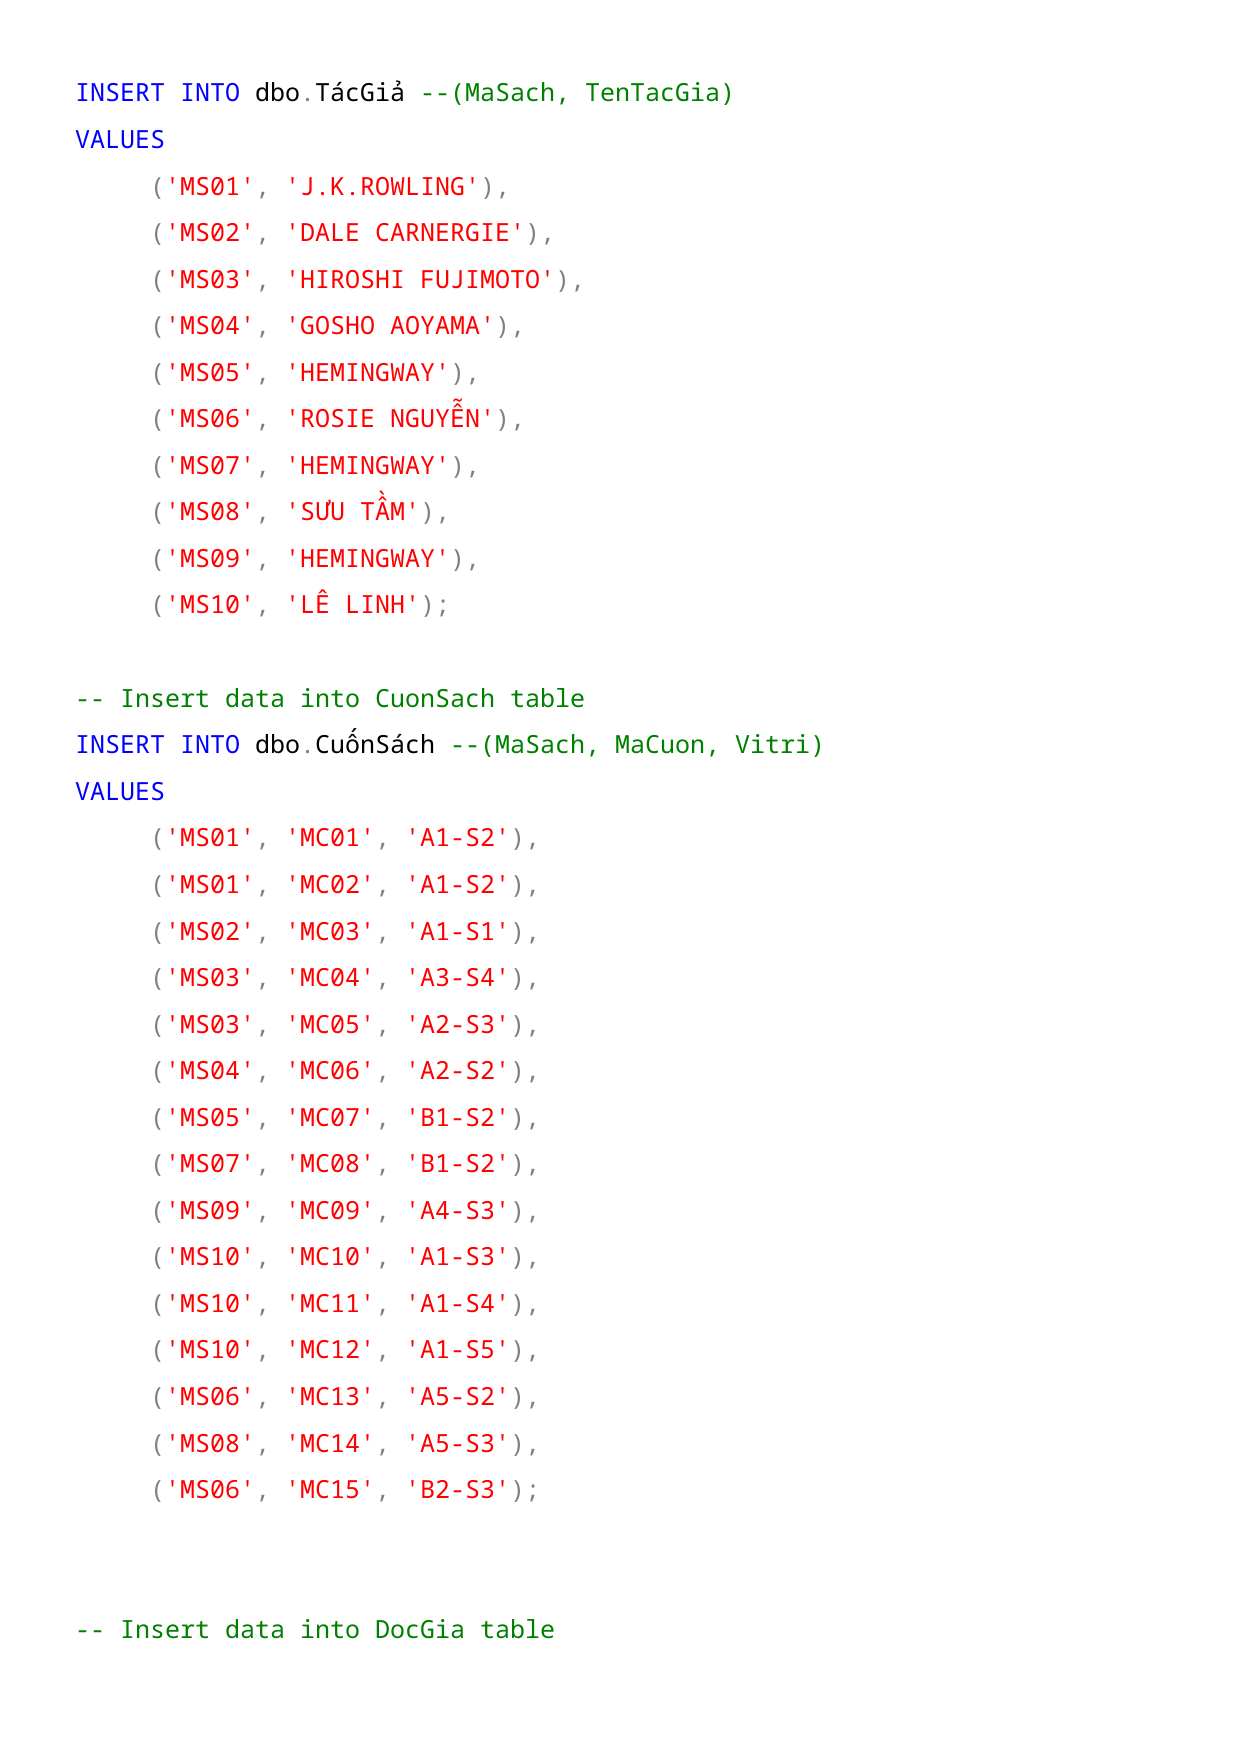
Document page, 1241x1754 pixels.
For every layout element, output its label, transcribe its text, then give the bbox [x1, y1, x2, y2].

text ('MS10', 'LÊ LINH'); [75, 587, 1165, 621]
text ('MS04', 'MC06', 'A2-S2'), [75, 1053, 1165, 1087]
text ('MS10', 'MC12', 'A1-S5'), [75, 1332, 1165, 1366]
text -- Insert data into CuonSach table [75, 680, 1165, 714]
text ('MS03', 'MC04', 'A3-S4'), [75, 960, 1165, 994]
text ('MS05', 'HEMINGWAY'), [75, 354, 1165, 388]
text ('MS07', 'MC08', 'B1-S2'), [75, 1146, 1165, 1180]
text -- Insert data into DocGia table [75, 1612, 1165, 1646]
text ('MS10', 'MC10', 'A1-S3'), [75, 1239, 1165, 1273]
text ('MS03', 'HIROSHI FUJIMOTO'), [75, 261, 1165, 295]
text ('MS06', 'ROSIE NGUYỄN'), [75, 401, 1165, 435]
text VALUES [75, 773, 1165, 807]
text ('MS10', 'MC11', 'A1-S4'), [75, 1286, 1165, 1320]
text ('MS09', 'HEMINGWAY'), [75, 541, 1165, 575]
text ('MS08', 'MC14', 'A5-S3'), [75, 1425, 1165, 1459]
text ('MS05', 'MC07', 'B1-S2'), [75, 1099, 1165, 1133]
text VALUES [75, 122, 1165, 156]
text INSERT INTO dbo.CuốnSách --(MaSach, MaCuon, Vitri) [75, 727, 1165, 761]
text ('MS02', 'MC03', 'A1-S1'), [75, 913, 1165, 947]
text ('MS08', 'SƯU TẦM'), [75, 494, 1165, 528]
text INSERT INTO dbo.TácGiả --(MaSach, TenTacGia) [75, 75, 1165, 109]
text ('MS02', 'DALE CARNERGIE'), [75, 215, 1165, 249]
text ('MS07', 'HEMINGWAY'), [75, 447, 1165, 482]
text ('MS04', 'GOSHO AOYAMA'), [75, 308, 1165, 342]
text ('MS01', 'MC02', 'A1-S2'), [75, 867, 1165, 901]
text ('MS06', 'MC15', 'B2-S3'); [75, 1472, 1165, 1506]
text ('MS09', 'MC09', 'A4-S3'), [75, 1192, 1165, 1227]
text ('MS03', 'MC05', 'A2-S3'), [75, 1006, 1165, 1040]
text ('MS06', 'MC13', 'A5-S2'), [75, 1379, 1165, 1413]
text ('MS01', 'MC01', 'A1-S2'), [75, 820, 1165, 854]
text ('MS01', 'J.K.ROWLING'), [75, 168, 1165, 202]
